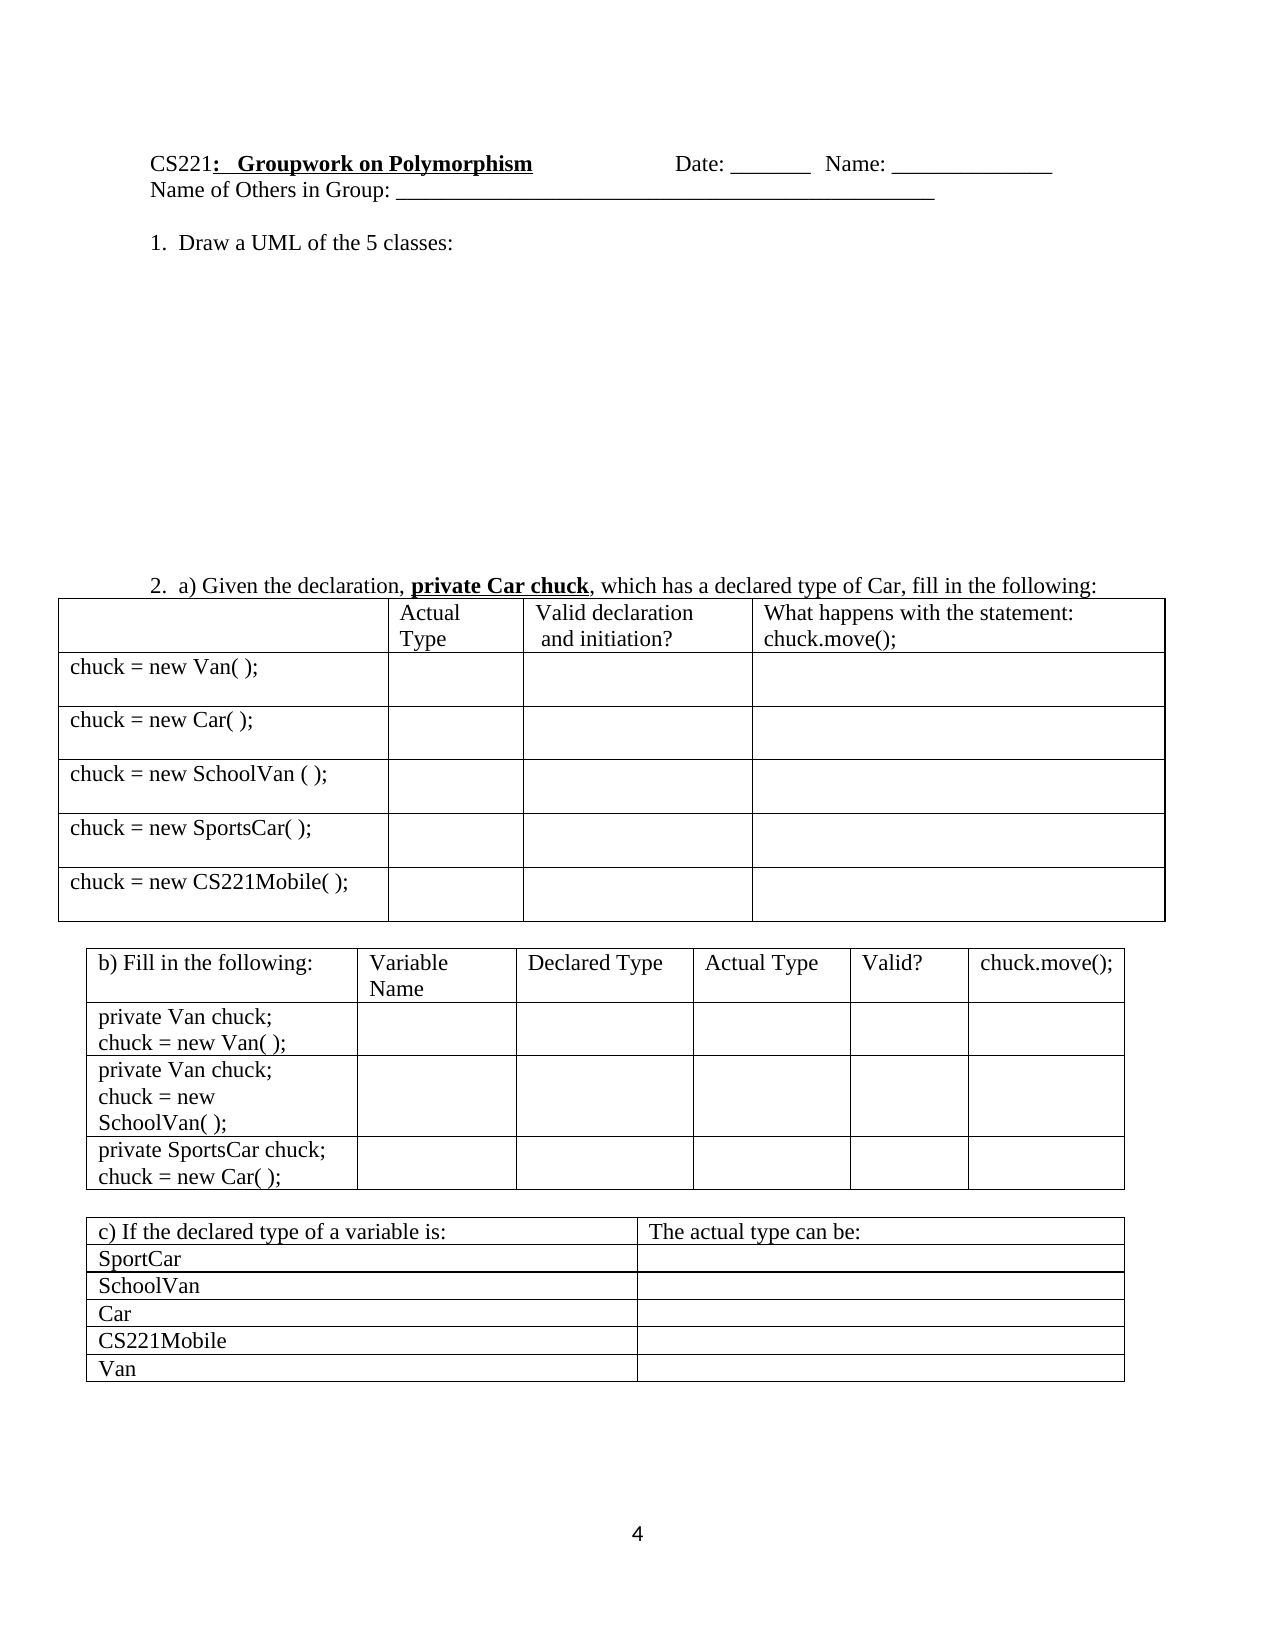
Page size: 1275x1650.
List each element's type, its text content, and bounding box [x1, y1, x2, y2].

table_cell [969, 1056, 1124, 1136]
table_cell [358, 1137, 516, 1189]
table_cell [389, 653, 523, 706]
table_cell [389, 814, 523, 867]
table_cell [638, 1355, 1124, 1381]
table_cell [638, 1273, 1124, 1299]
table_cell [969, 1003, 1124, 1055]
table_cell private Van chuck; chuck = new SchoolVan( ); [87, 1056, 357, 1136]
table_cell [358, 1003, 516, 1055]
table_cell [389, 868, 523, 921]
table_header Variable Name [358, 949, 516, 1002]
table_cell [694, 1003, 850, 1055]
table_cell [524, 653, 752, 706]
table_cell [517, 1003, 693, 1055]
table_cell [694, 1137, 850, 1189]
table_cell [389, 760, 523, 813]
table_cell [638, 1327, 1124, 1354]
table_cell chuck = new CS221Mobile( ); [59, 868, 388, 921]
text Name of Others in Group: _______________________________________________ [150, 176, 1125, 203]
table_cell [753, 653, 1164, 706]
table_header Valid? [851, 949, 968, 1002]
table_header [59, 599, 388, 652]
table_header Actual Type [389, 599, 523, 652]
table_cell [517, 1056, 693, 1136]
table_header Actual Type [694, 949, 850, 1002]
table_cell [694, 1056, 850, 1136]
table_header c) If the declared type of a variable is: [87, 1218, 637, 1244]
table_cell Van [87, 1355, 637, 1381]
text 1. Draw a UML of the 5 classes: [150, 229, 1125, 255]
table_cell SportCar [87, 1245, 637, 1271]
table_cell [638, 1245, 1124, 1271]
table_cell [969, 1137, 1124, 1189]
table_header b) Fill in the following: [87, 949, 357, 1002]
table_cell chuck = new SportsCar( ); [59, 814, 388, 867]
table_cell [753, 814, 1164, 867]
table_cell [851, 1137, 968, 1189]
table_cell [524, 707, 752, 759]
table_cell [524, 868, 752, 921]
text 2. a) Given the declaration, private Car chuck, which has a declared type of Car, fill in the following: [150, 572, 1125, 598]
table_cell private Van chuck; chuck = new Van( ); [87, 1003, 357, 1055]
table_cell SchoolVan [87, 1273, 637, 1299]
table_cell CS221Mobile [87, 1327, 637, 1354]
table_cell [517, 1137, 693, 1189]
table_cell [851, 1056, 968, 1136]
table_header What happens with the statement: chuck.move(); [753, 599, 1164, 652]
table_cell chuck = new Van( ); [59, 653, 388, 706]
table_cell [524, 814, 752, 867]
table_cell [851, 1003, 968, 1055]
table_cell private SportsCar chuck; chuck = new Car( ); [87, 1137, 357, 1189]
table_cell chuck = new SchoolVan ( ); [59, 760, 388, 813]
text CS221: Groupwork on Polymorphism Date: _______ Name: ______________ [150, 150, 1125, 176]
table_cell [753, 760, 1164, 813]
table_cell [524, 760, 752, 813]
table_header The actual type can be: [638, 1218, 1124, 1244]
table_cell [753, 868, 1164, 921]
table_cell [638, 1300, 1124, 1326]
table_header Valid declaration and initiation? [524, 599, 752, 652]
table_header chuck.move(); [969, 949, 1124, 1002]
table_cell chuck = new Car( ); [59, 707, 388, 759]
table_cell [358, 1056, 516, 1136]
table_cell [389, 707, 523, 759]
table_cell [753, 707, 1164, 759]
table_header Declared Type [517, 949, 693, 1002]
table_cell Car [87, 1300, 637, 1326]
